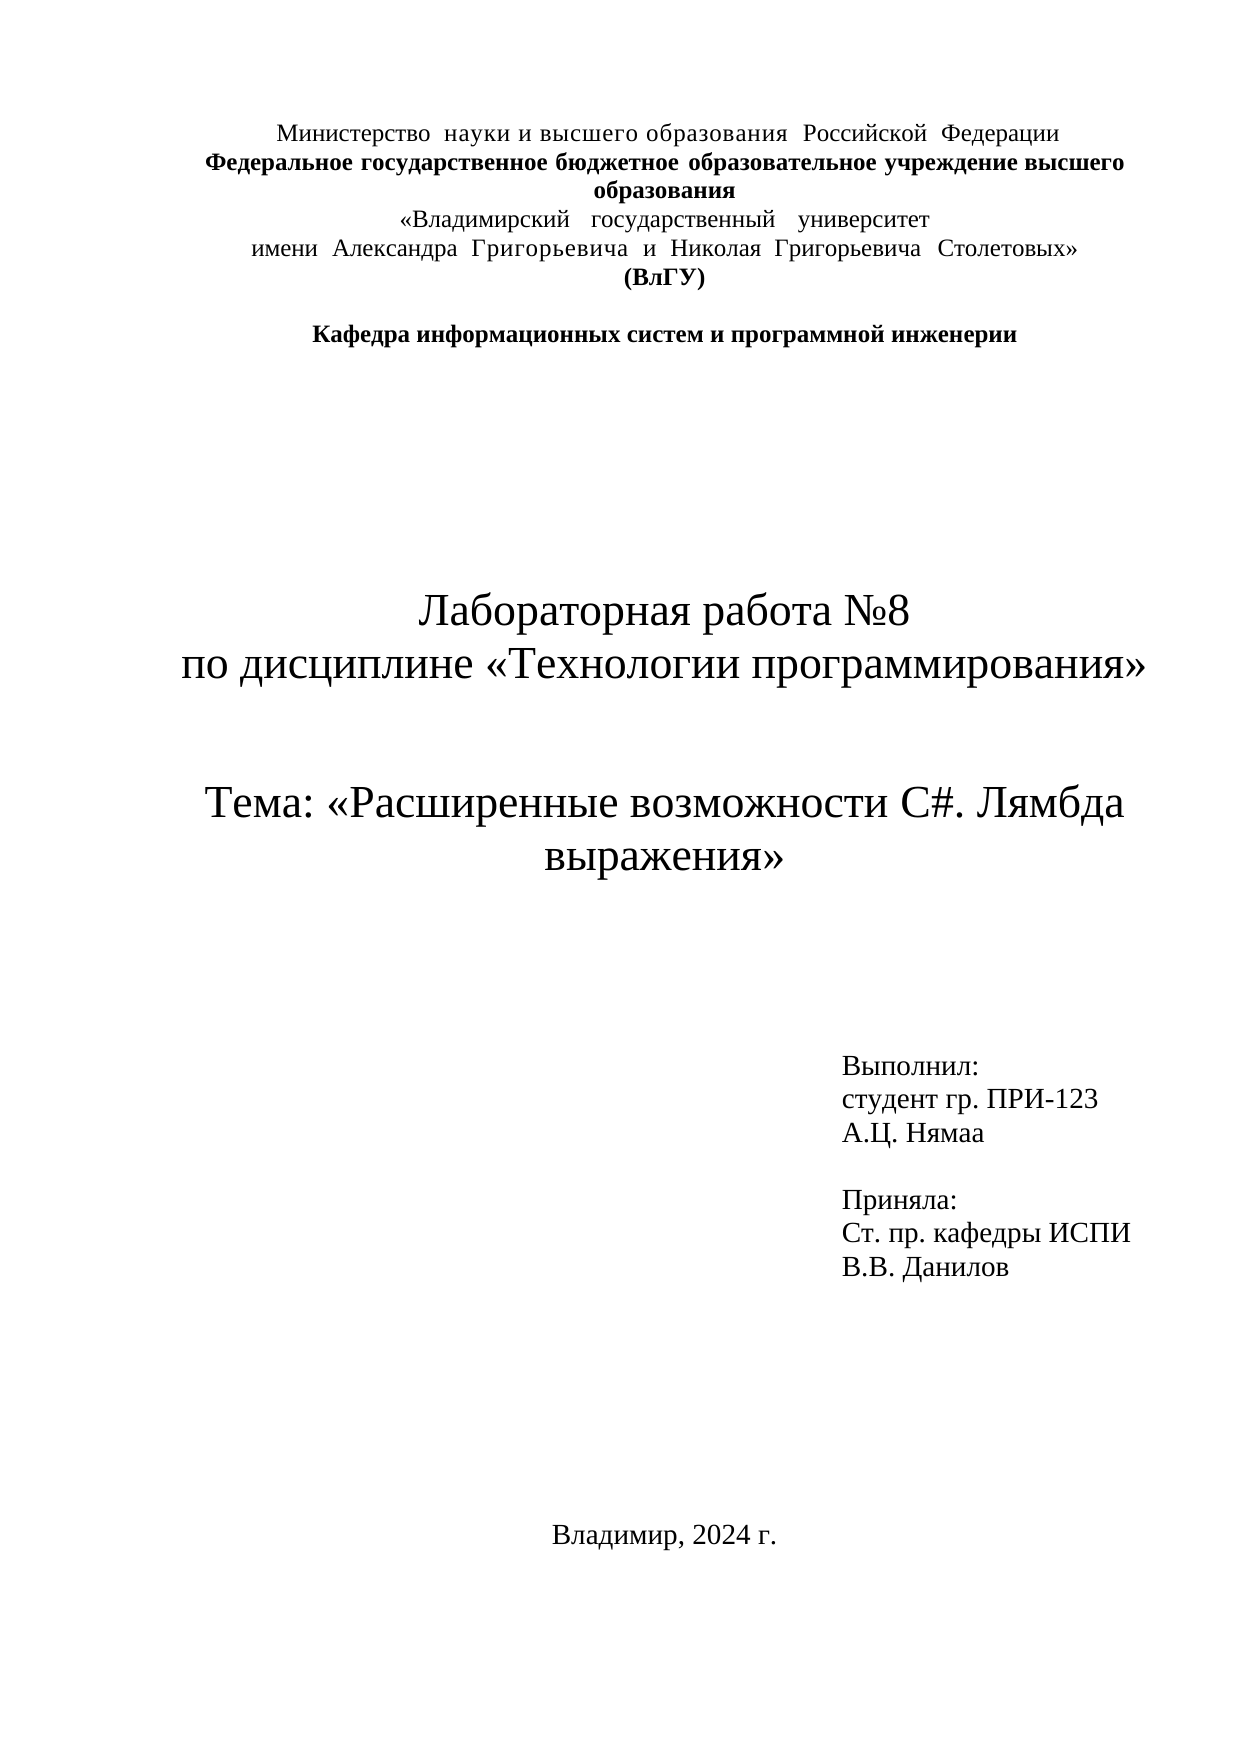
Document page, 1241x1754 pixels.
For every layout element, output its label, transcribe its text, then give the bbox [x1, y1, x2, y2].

text студент гр. ПРИ-123 [842, 1081, 1152, 1115]
text Федеральное государственное бюджетное образовательное учреждение высшего образования [177, 147, 1152, 204]
text Ст. пр. кафедры ИСПИ [842, 1215, 1152, 1249]
text по дисциплине «Технологии программирования» [177, 636, 1152, 688]
text Выполнил: [842, 1048, 1152, 1081]
text имени Александра Григорьевича и Николая Григорьевича Столетовых» [177, 233, 1152, 262]
text Министерство науки и высшего образования Российской Федерации [177, 118, 1152, 147]
text Лабораторная работа №8 [177, 583, 1152, 636]
text (ВлГУ) [177, 262, 1152, 291]
text Приняла: [842, 1182, 1152, 1215]
text А.Ц. Нямаа [842, 1115, 1152, 1148]
text Кафедра информационных систем и программной инженерии [177, 319, 1152, 348]
text «Владимирский государственный университет [177, 204, 1152, 233]
text Владимир, 2024 г. [177, 1517, 1152, 1551]
text Тема: «Расширенные возможности C#. Лямбда выражения» [177, 774, 1152, 880]
text В.В. Данилов [842, 1249, 1152, 1282]
